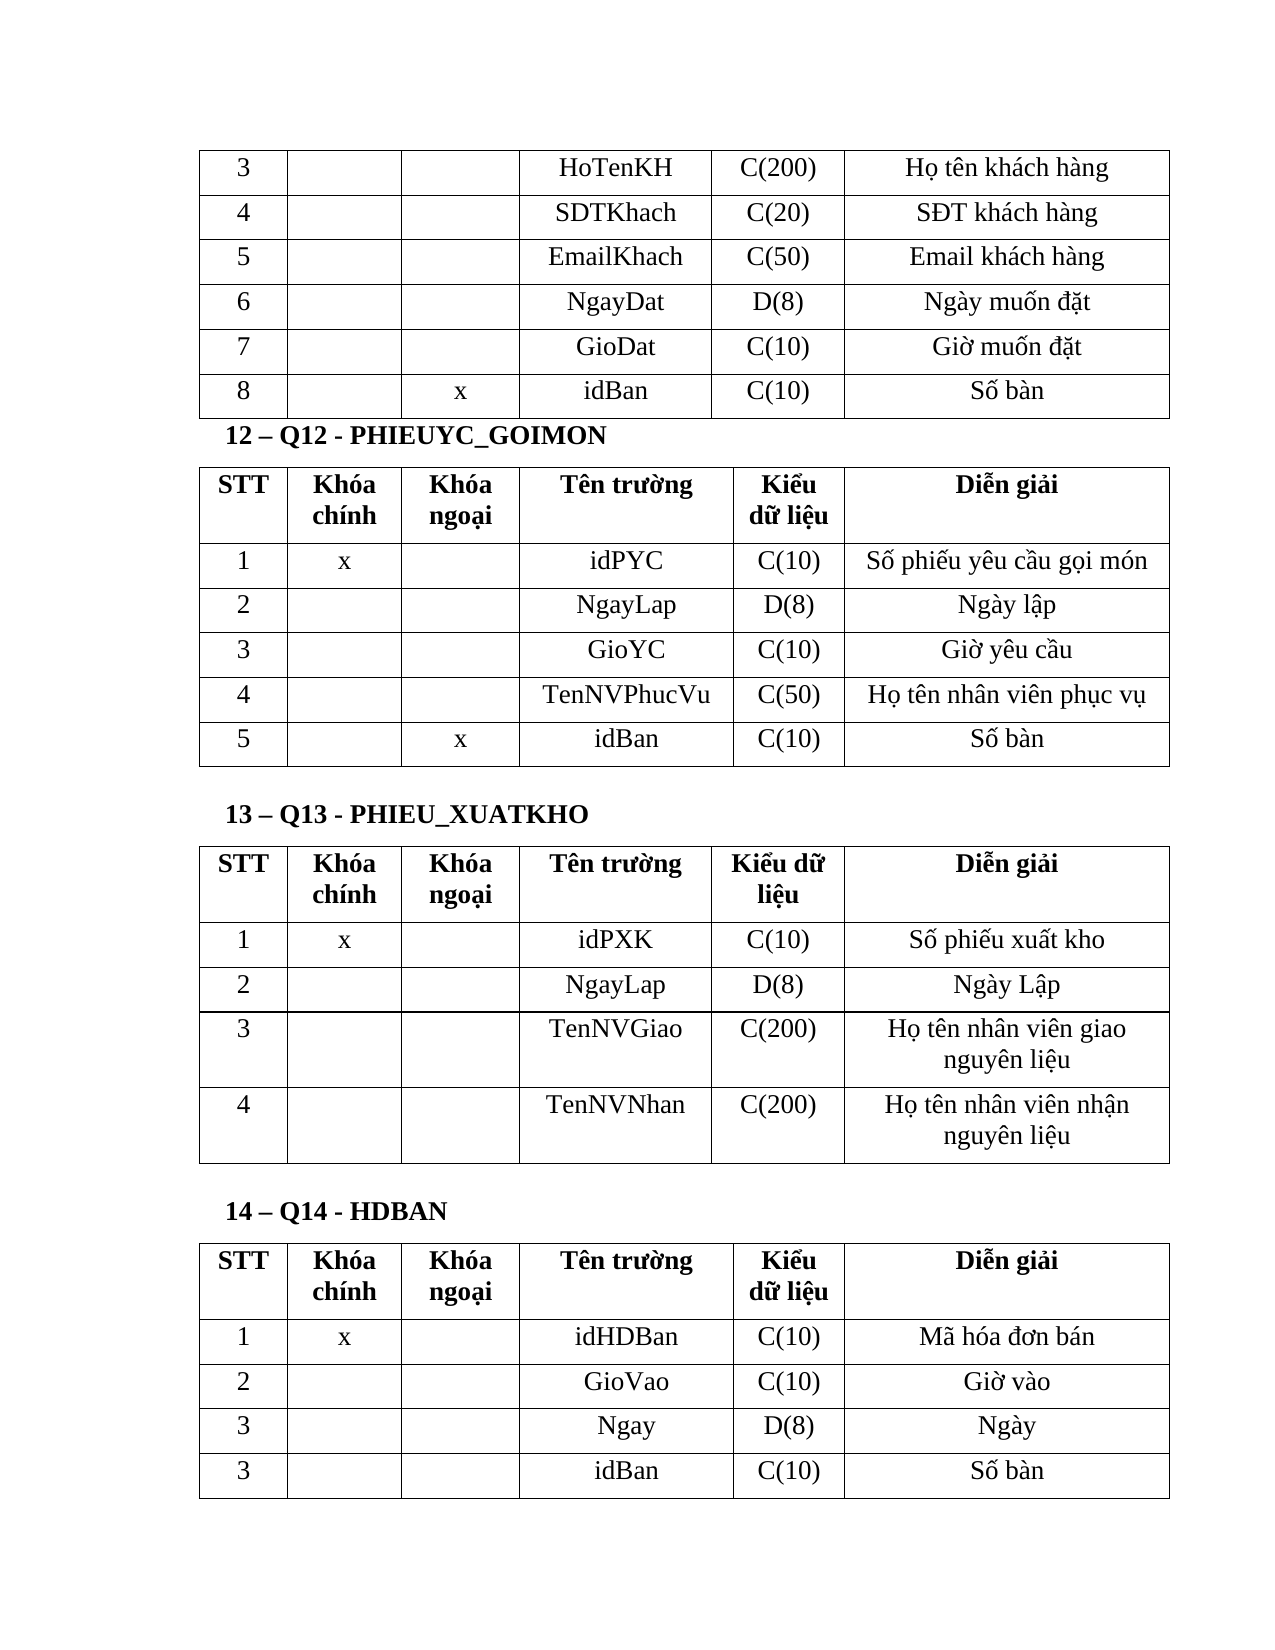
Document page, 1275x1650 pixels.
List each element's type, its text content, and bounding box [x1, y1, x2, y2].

table_cell x [288, 1320, 401, 1364]
table_header Khóa ngoại [402, 468, 519, 543]
table_cell [288, 196, 401, 239]
table_cell C(50) [734, 678, 844, 722]
table_cell Họ tên nhân viên giao nguyên liệu [845, 1013, 1169, 1087]
table_cell 3 [200, 633, 287, 677]
table_header Khóa chính [288, 847, 401, 922]
table_cell Số bàn [845, 723, 1169, 766]
table_cell GioVao [520, 1365, 733, 1408]
table_header Kiểu dữ liệu [712, 847, 844, 922]
table_header Kiểu dữ liệu [734, 1244, 844, 1319]
table_cell [402, 330, 519, 373]
table_cell 1 [200, 1320, 287, 1364]
table_cell [288, 375, 401, 418]
table_cell Ngày lập [845, 589, 1169, 632]
table_cell D(8) [712, 285, 844, 329]
table_cell [288, 589, 401, 632]
table_cell [402, 923, 519, 967]
table_cell [402, 1320, 519, 1364]
table_cell [402, 1409, 519, 1453]
table_cell 3 [200, 1013, 287, 1087]
table_cell [402, 196, 519, 239]
table_cell [288, 1088, 401, 1163]
table_cell [402, 285, 519, 329]
table_header Khóa ngoại [402, 847, 519, 922]
table_cell NgayLap [520, 589, 733, 632]
table_cell D(8) [734, 1409, 844, 1453]
table_header Khóa ngoại [402, 1244, 519, 1319]
table_cell GioDat [520, 330, 711, 373]
table_cell [288, 330, 401, 373]
table_cell Giờ muốn đặt [845, 330, 1169, 373]
table_cell 1 [200, 923, 287, 967]
table_header Diễn giải [845, 847, 1169, 922]
table_cell NgayLap [520, 968, 711, 1011]
table_header Khóa chính [288, 468, 401, 543]
table_cell [288, 151, 401, 195]
table_cell [288, 1454, 401, 1498]
list 12 – Q12 - PHIEUYC_GOIMON [150, 419, 1125, 450]
table_cell [288, 1013, 401, 1087]
table_cell idHDBan [520, 1320, 733, 1364]
table_cell Số bàn [845, 1454, 1169, 1498]
table_cell Họ tên nhân viên nhận nguyên liệu [845, 1088, 1169, 1163]
table_cell idBan [520, 723, 733, 766]
table_cell NgayDat [520, 285, 711, 329]
table_cell Email khách hàng [845, 240, 1169, 284]
table_cell [402, 1013, 519, 1087]
table_cell C(50) [712, 240, 844, 284]
table_cell [402, 151, 519, 195]
table_cell [402, 240, 519, 284]
table_cell 5 [200, 240, 287, 284]
table_cell Giờ vào [845, 1365, 1169, 1408]
table_header Tên trường [520, 847, 711, 922]
table_cell C(200) [712, 1088, 844, 1163]
table_cell Ngày [845, 1409, 1169, 1453]
table_cell Họ tên nhân viên phục vụ [845, 678, 1169, 722]
table_header Kiểu dữ liệu [734, 468, 844, 543]
table_cell D(8) [734, 589, 844, 632]
table_header Diễn giải [845, 1244, 1169, 1319]
table_cell idPXK [520, 923, 711, 967]
table_cell Mã hóa đơn bán [845, 1320, 1169, 1364]
table_cell Ngày muốn đặt [845, 285, 1169, 329]
table_cell [288, 1365, 401, 1408]
table_cell Số phiếu yêu cầu gọi món [845, 544, 1169, 587]
table_header STT [200, 1244, 287, 1319]
table_cell [402, 1454, 519, 1498]
table_cell C(10) [734, 1454, 844, 1498]
table_cell 6 [200, 285, 287, 329]
table_header Khóa chính [288, 1244, 401, 1319]
table_header Tên trường [520, 1244, 733, 1319]
table_cell TenNVPhucVu [520, 678, 733, 722]
table_cell idBan [520, 375, 711, 418]
table_cell [288, 723, 401, 766]
table_cell Số bàn [845, 375, 1169, 418]
table_cell C(20) [712, 196, 844, 239]
table_cell Số phiếu xuất kho [845, 923, 1169, 967]
table_cell [288, 1409, 401, 1453]
table_cell C(10) [734, 633, 844, 677]
table_cell 4 [200, 196, 287, 239]
table_cell Ngay [520, 1409, 733, 1453]
table_cell [402, 968, 519, 1011]
table_cell SĐT khách hàng [845, 196, 1169, 239]
list 14 – Q14 - HDBAN [197, 1195, 1125, 1226]
table_cell 3 [200, 151, 287, 195]
table_cell Giờ yêu cầu [845, 633, 1169, 677]
table_cell 4 [200, 1088, 287, 1163]
table_cell Ngày Lập [845, 968, 1169, 1011]
table_cell idBan [520, 1454, 733, 1498]
table_cell C(10) [734, 1365, 844, 1408]
table_cell 7 [200, 330, 287, 373]
table_cell idPYC [520, 544, 733, 587]
table_cell D(8) [712, 968, 844, 1011]
table_cell C(10) [734, 1320, 844, 1364]
table_cell [402, 678, 519, 722]
table_cell C(10) [712, 375, 844, 418]
table_cell [288, 678, 401, 722]
table_cell 5 [200, 723, 287, 766]
table_cell C(200) [712, 151, 844, 195]
table_cell 3 [200, 1454, 287, 1498]
table_cell x [288, 544, 401, 587]
table_cell HoTenKH [520, 151, 711, 195]
table_cell 2 [200, 968, 287, 1011]
table_cell [402, 589, 519, 632]
table_header Diễn giải [845, 468, 1169, 543]
table_cell [288, 240, 401, 284]
table_cell [402, 1088, 519, 1163]
table_cell GioYC [520, 633, 733, 677]
table_cell [288, 633, 401, 677]
table_cell C(10) [734, 723, 844, 766]
table_cell TenNVGiao [520, 1013, 711, 1087]
table_cell 2 [200, 589, 287, 632]
table_cell [402, 544, 519, 587]
table_cell x [402, 723, 519, 766]
table_cell 4 [200, 678, 287, 722]
table_cell [402, 633, 519, 677]
table_cell 8 [200, 375, 287, 418]
table_cell 3 [200, 1409, 287, 1453]
table_cell TenNVNhan [520, 1088, 711, 1163]
table_cell 2 [200, 1365, 287, 1408]
table_header STT [200, 847, 287, 922]
table_cell EmailKhach [520, 240, 711, 284]
table_cell C(10) [712, 330, 844, 373]
table_cell x [288, 923, 401, 967]
table_cell C(10) [734, 544, 844, 587]
table_header STT [200, 468, 287, 543]
table_cell x [402, 375, 519, 418]
table_header Tên trường [520, 468, 733, 543]
table_cell [288, 285, 401, 329]
table_cell 1 [200, 544, 287, 587]
table_cell SDTKhach [520, 196, 711, 239]
table_cell C(10) [712, 923, 844, 967]
table_cell C(200) [712, 1013, 844, 1087]
table_cell [402, 1365, 519, 1408]
table_cell Họ tên khách hàng [845, 151, 1169, 195]
table_cell [288, 968, 401, 1011]
list 13 – Q13 - PHIEU_XUATKHO [197, 798, 1125, 829]
